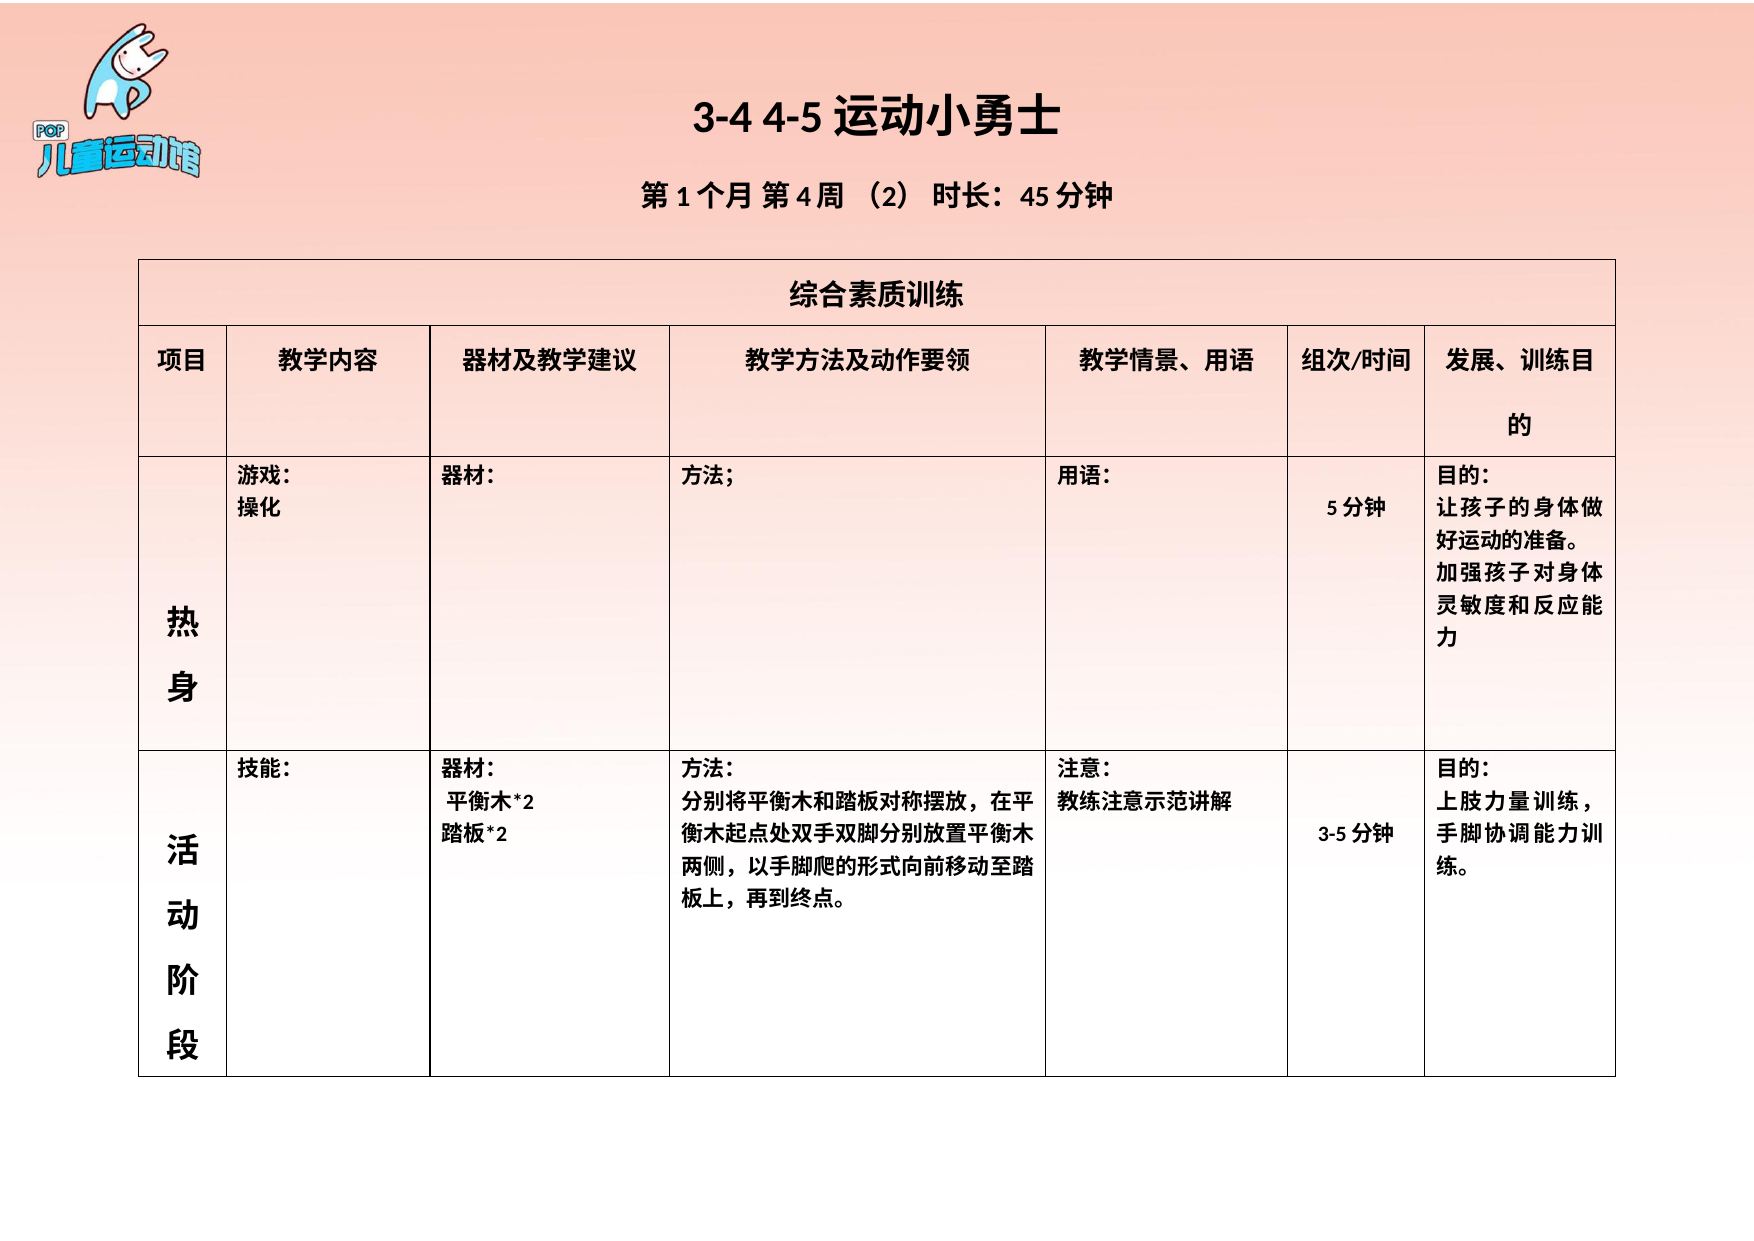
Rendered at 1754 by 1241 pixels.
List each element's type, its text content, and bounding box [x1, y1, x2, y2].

table_cell 组次/时间 [1288, 326, 1424, 456]
table_cell 教学方法及动作要领 [670, 326, 1045, 456]
table_cell 5分钟 [1288, 457, 1424, 750]
table_cell 方法： 分别将平衡木和踏板对称摆放，在平衡木起点处双手双脚分别放置平衡木两侧，以手脚爬的形式向前移动至踏板上，再到终点。 [670, 751, 1045, 1076]
table_cell 热 身 [139, 457, 226, 750]
text 3-4 4-5 运动小勇士 [150, 64, 1604, 162]
table_cell 活动阶段 [139, 751, 226, 1076]
table_cell 项目 [139, 326, 226, 456]
table_cell 游戏： 操化 [227, 457, 429, 750]
table_cell 教学情景、用语 [1046, 326, 1287, 456]
picture [0, 3, 1754, 1241]
text 第1个月 第4周 （2） 时长：45分钟 [150, 162, 1604, 227]
table_cell 方法； [670, 457, 1045, 750]
table_cell 器材： [431, 457, 669, 750]
table_cell 目的： 让孩子的身体做好运动的准备。 加强孩子对身体灵敏度和反应能力 [1425, 457, 1615, 750]
table_cell 发展、训练目的 [1425, 326, 1615, 456]
table_cell 用语： [1046, 457, 1287, 750]
table_cell 器材： 平衡木*2 踏板*2 [431, 751, 669, 1076]
table_cell 目的： 上肢力量训练，手脚协调能力训练。 [1425, 751, 1615, 1076]
table_cell 技能： [227, 751, 429, 1076]
table_cell 教学内容 [227, 326, 429, 456]
table_cell 注意： 教练注意示范讲解 [1046, 751, 1287, 1076]
table_cell 器材及教学建议 [431, 326, 669, 456]
table_cell 3-5分钟 [1288, 751, 1424, 1076]
table_header 综合素质训练 [139, 260, 1615, 325]
